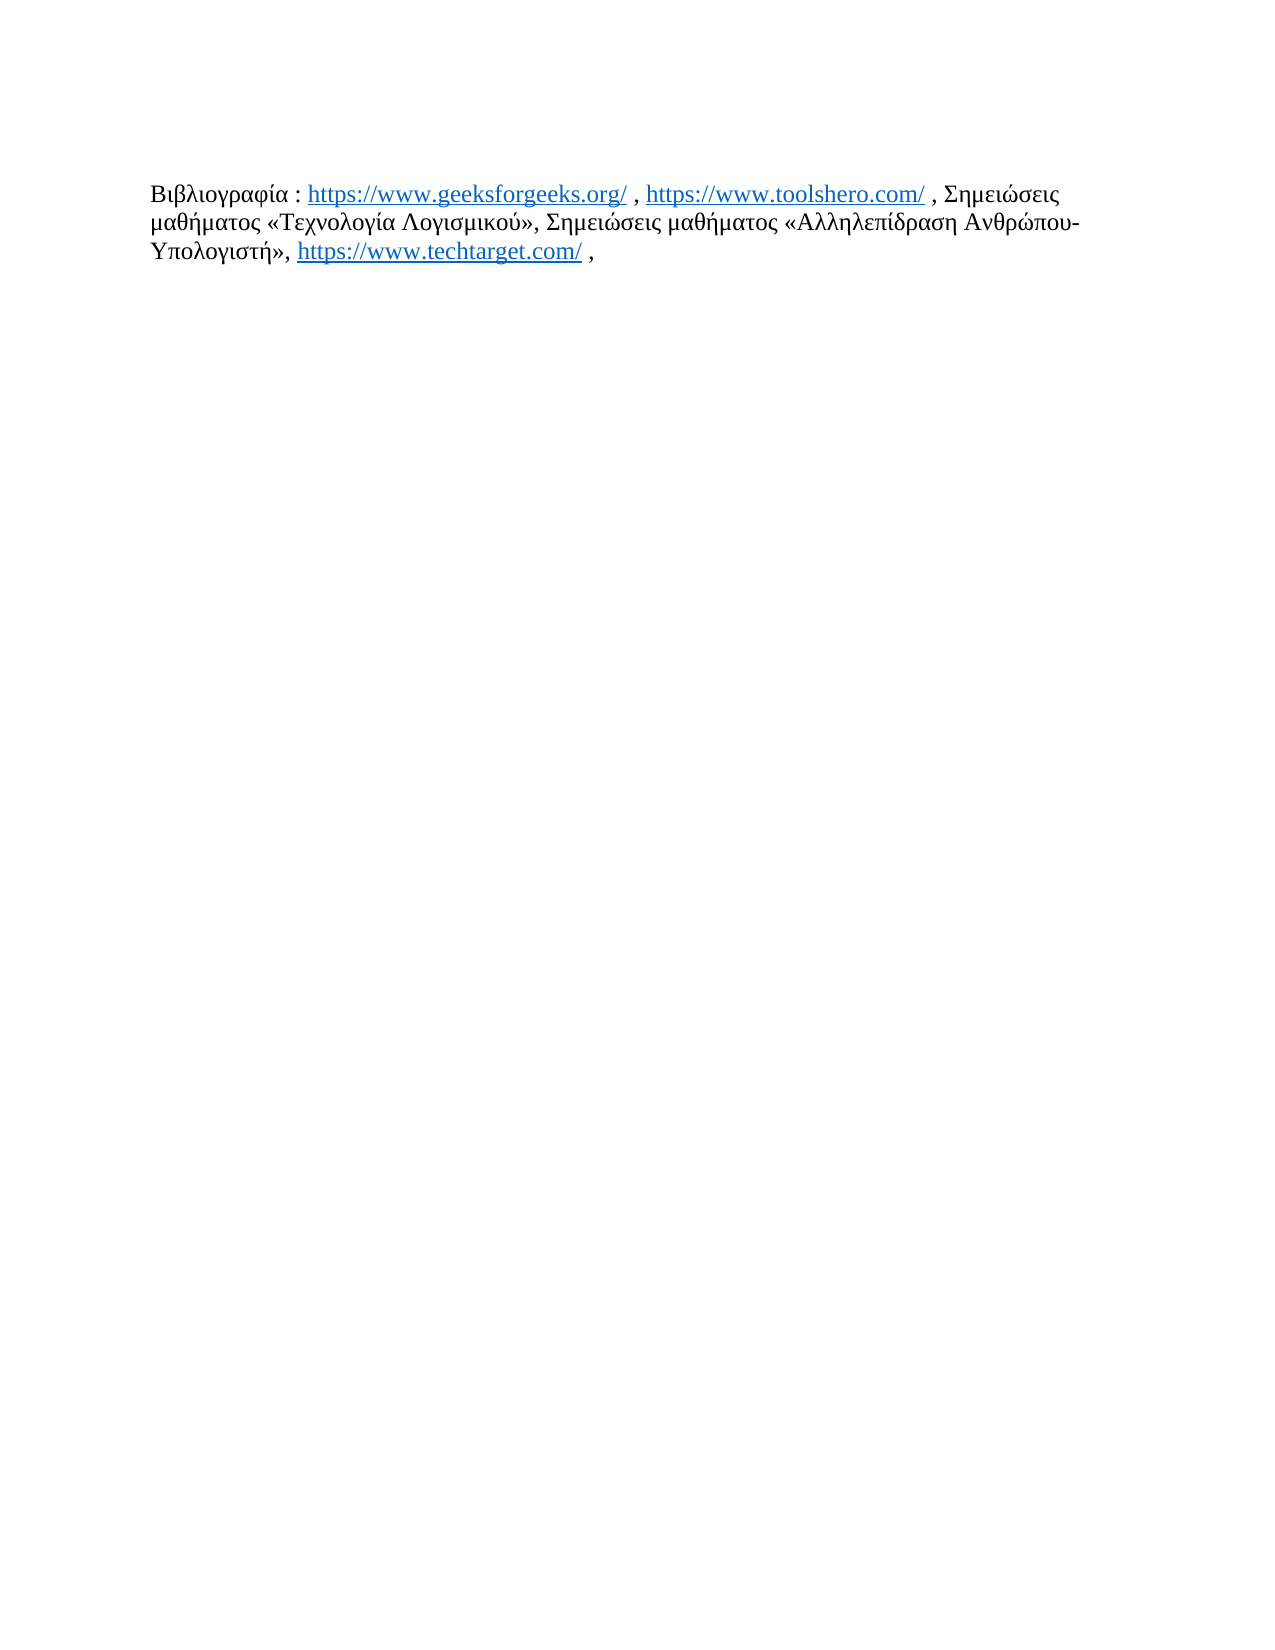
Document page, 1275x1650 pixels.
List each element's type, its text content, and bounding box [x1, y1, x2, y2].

text Βιβλιογραφία : https://www.geeksforgeeks.org/ , https://www.toolshero.com/ , Σημειώσεις μαθήματος «Τεχνολογία Λογισμικού», Σημειώσεις μαθήματος «Αλληλεπίδραση Ανθρώπου-Υπολογιστή», https://www.techtarget.com/ , [150, 179, 1125, 265]
